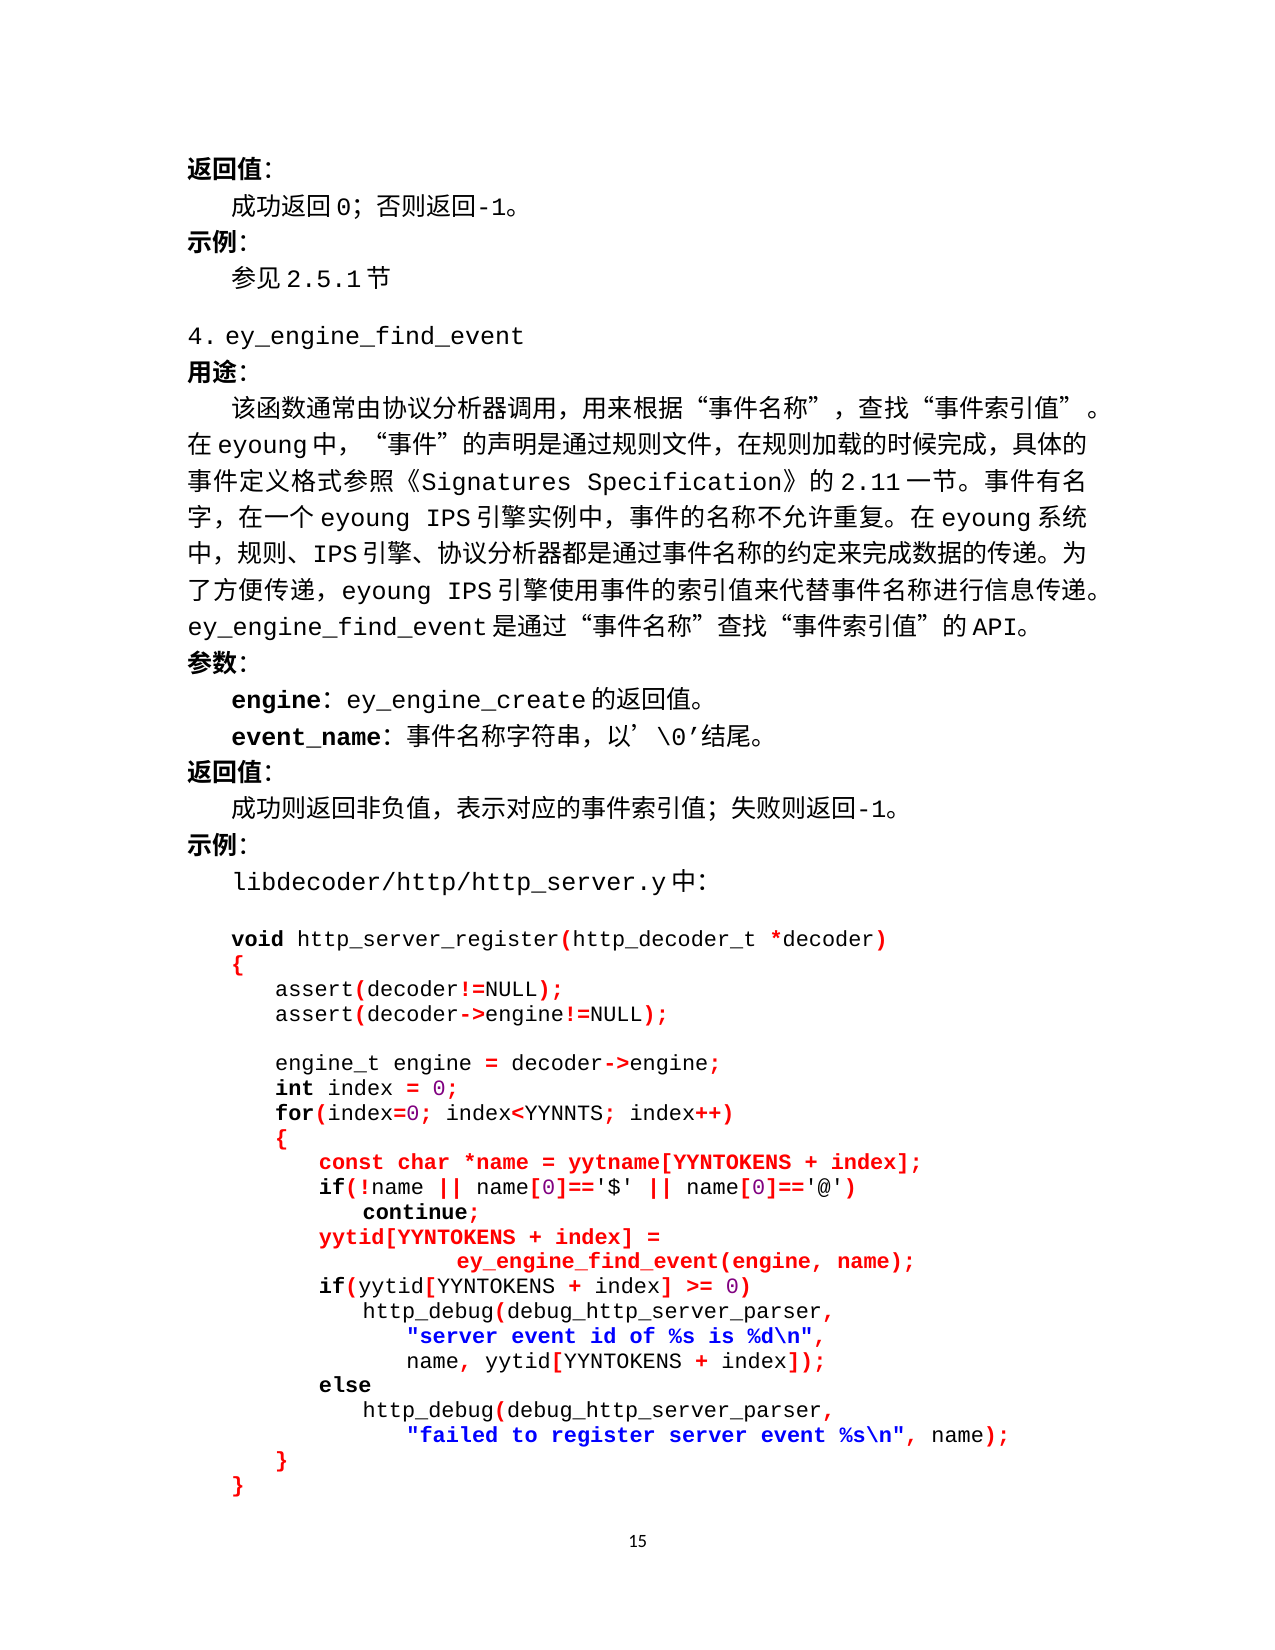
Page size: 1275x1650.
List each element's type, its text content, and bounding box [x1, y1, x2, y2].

text { [231, 1127, 1087, 1152]
text http_debug(debug_http_server_parser, [231, 1300, 1087, 1325]
text yytid[YYNTOKENS + index] = [231, 1226, 1087, 1251]
text int index = 0; [231, 1077, 1087, 1102]
text 返回值： [187, 752, 1087, 789]
list ey_engine_find_event [187, 324, 1087, 352]
text assert(decoder!=NULL); [231, 978, 1087, 1003]
text "server event id of %s is %d\n", [362, 1325, 1087, 1350]
text http_debug(debug_http_server_parser, [231, 1399, 1087, 1424]
text ey_engine_find_event(engine, name); [381, 1251, 1087, 1276]
text 参见2.5.1节 [187, 259, 1087, 295]
text 参数： [187, 643, 1087, 679]
text event_name：事件名称字符串，以’\0’结尾。 [187, 716, 1087, 752]
text 该函数通常由协议分析器调用，用来根据“事件名称”，查找“事件索引值”。在eyoung中，“事件”的声明是通过规则文件，在规则加载的时候完成，具体的事件定义格式参照《Signatures Specification》的2.11一节。事件有名字，在一个eyoung IPS引擎实例中，事件的名称不允许重复。在eyoung系统中，规则、IPS引擎、协议分析器都是通过事件名称的约定来完成数据的传递。为了方便传递，eyoung IPS引擎使用事件的索引值来代替事件名称进行信息传递。ey_engine_find_event是通过“事件名称”查找“事件索引值”的API。 [187, 388, 1087, 643]
text 用途： [187, 352, 1087, 388]
text 成功则返回非负值，表示对应的事件索引值；失败则返回-1。 [187, 789, 1087, 825]
text { [231, 953, 1087, 978]
text } [231, 1474, 1087, 1499]
text 示例： [187, 825, 1087, 861]
text 成功返回0；否则返回-1。 [187, 186, 1087, 223]
text void http_server_register(http_decoder_t *decoder) [231, 928, 1087, 953]
text if(!name || name[0]=='$' || name[0]=='@') [231, 1176, 1087, 1201]
text if(yytid[YYNTOKENS + index] >= 0) [231, 1276, 1087, 1300]
text assert(decoder->engine!=NULL); [231, 1003, 1087, 1028]
text const char *name = yytname[YYNTOKENS + index]; [231, 1152, 1087, 1176]
text libdecoder/http/http_server.y中： [187, 861, 1087, 898]
text continue; [231, 1201, 1087, 1226]
text for(index=0; index<YYNNTS; index++) [231, 1102, 1087, 1127]
text } [231, 1449, 1087, 1474]
text engine：ey_engine_create的返回值。 [187, 679, 1087, 716]
text 示例： [187, 223, 1087, 259]
text engine_t engine = decoder->engine; [231, 1052, 1087, 1077]
text "failed to register server event %s\n", name); [362, 1424, 1087, 1449]
text 返回值： [187, 150, 1087, 186]
text else [231, 1375, 1087, 1399]
text name, yytid[YYNTOKENS + index]); [362, 1350, 1087, 1375]
